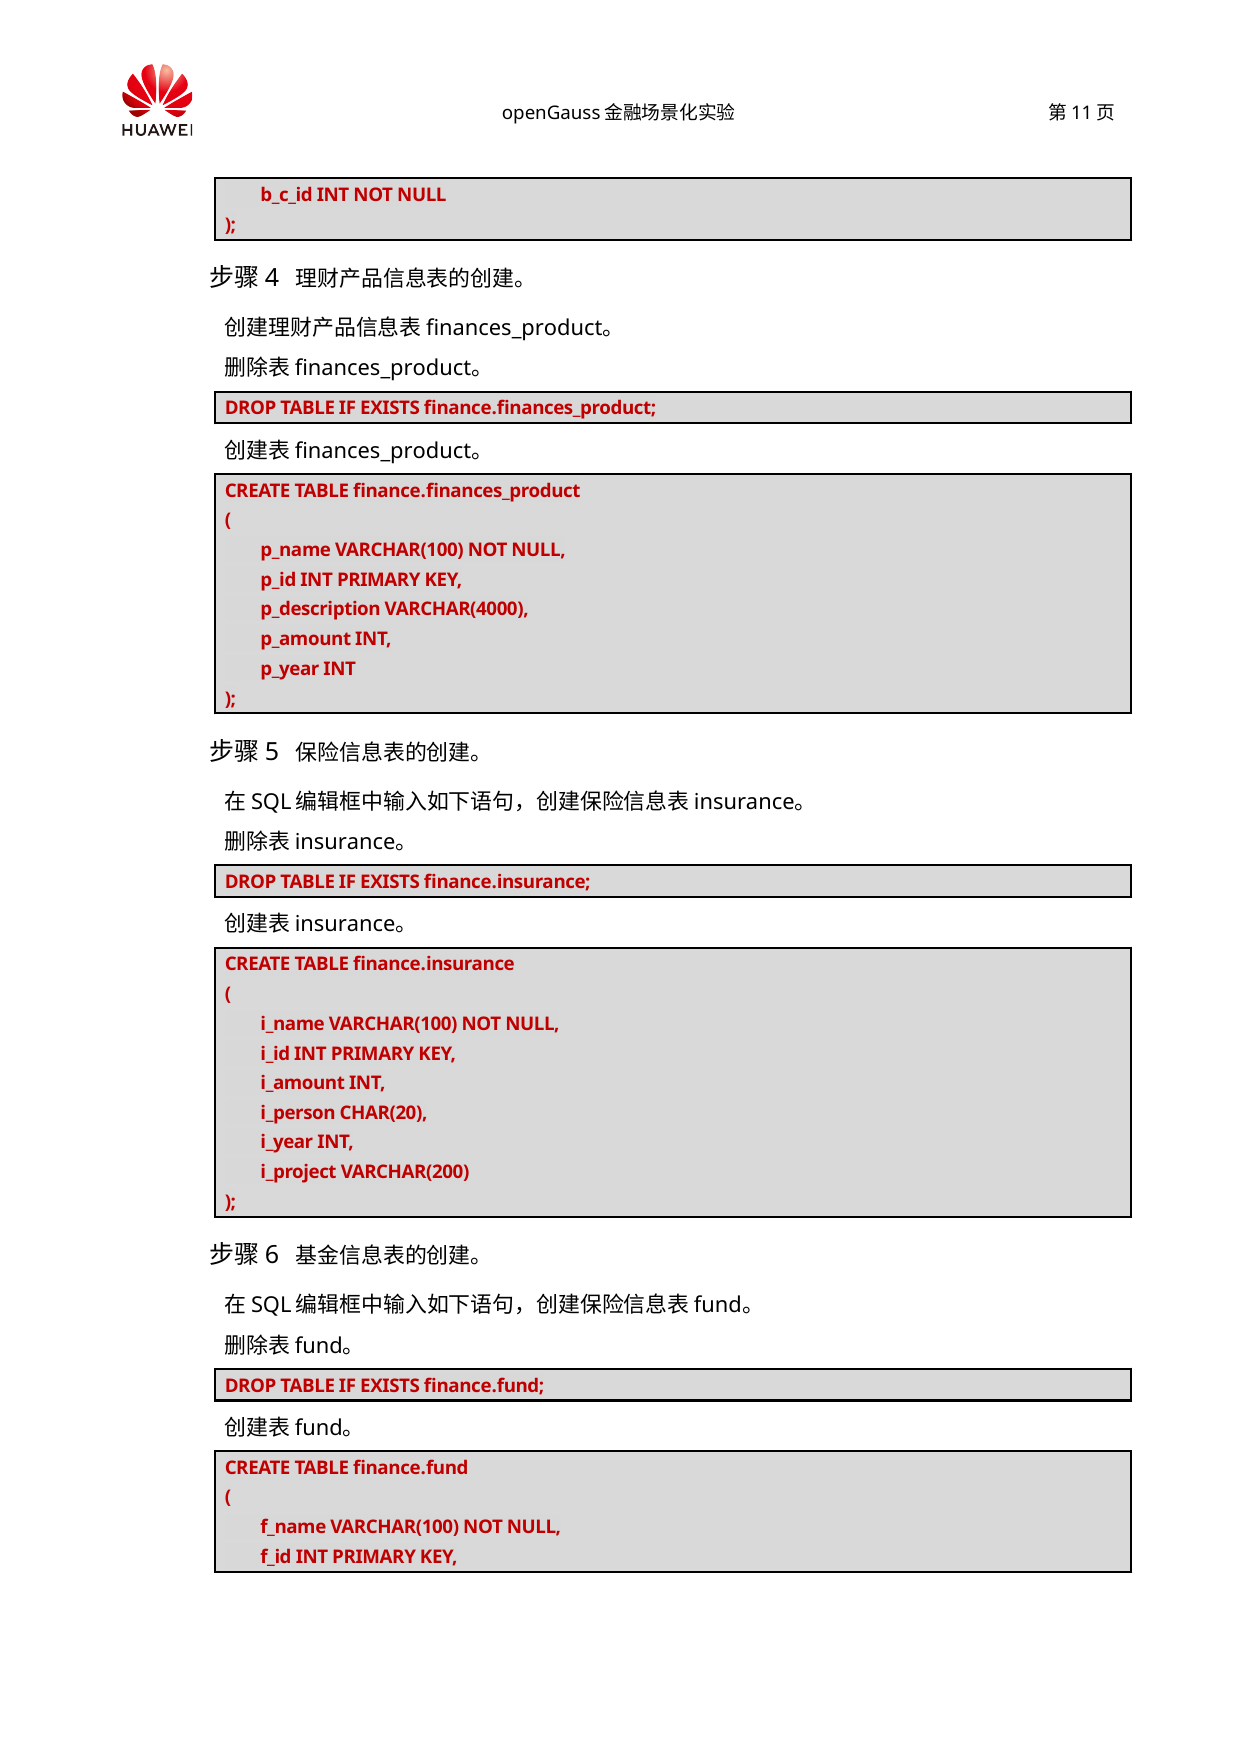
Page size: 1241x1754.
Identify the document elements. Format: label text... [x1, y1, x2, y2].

text DROP TABLE IF EXISTS finance.fund; [216, 1370, 1130, 1399]
text 创建表insurance。 [224, 906, 1122, 938]
text ( [216, 1480, 1130, 1509]
text 保险信息表的创建。 [279, 731, 1122, 767]
text p_year INT [216, 651, 1130, 681]
text p_amount INT, [216, 621, 1130, 651]
text p_description VARCHAR(4000), [216, 592, 1130, 621]
text 基金信息表的创建。 [279, 1234, 1122, 1271]
text i_amount INT, [216, 1065, 1130, 1095]
text ); [216, 681, 1130, 712]
text i_project VARCHAR(200) [216, 1154, 1130, 1184]
text i_year INT, [216, 1125, 1130, 1154]
picture [122, 64, 193, 136]
text CREATE TABLE finance.fund [216, 1452, 1130, 1480]
text 删除表fund。 [224, 1328, 1122, 1359]
text i_person CHAR(20), [216, 1095, 1130, 1125]
text 删除表insurance。 [224, 824, 1122, 856]
text i_name VARCHAR(100) NOT NULL, [216, 1006, 1130, 1036]
text 在SQL编辑框中输入如下语句，创建保险信息表insurance。 [224, 784, 1122, 816]
text p_name VARCHAR(100) NOT NULL, [216, 532, 1130, 562]
text DROP TABLE IF EXISTS finance.insurance; [216, 866, 1130, 896]
text f_id INT PRIMARY KEY, [216, 1539, 1130, 1571]
text i_id INT PRIMARY KEY, [216, 1036, 1130, 1065]
text 创建表fund。 [224, 1410, 1122, 1442]
text 创建理财产品信息表finances_product。 [224, 310, 1122, 342]
text ); [216, 207, 1130, 239]
text 在SQL编辑框中输入如下语句，创建保险信息表fund。 [224, 1287, 1122, 1319]
text b_c_id INT NOT NULL [216, 179, 1130, 207]
text ( [216, 502, 1130, 532]
text 理财产品信息表的创建。 [279, 257, 1122, 294]
text ); [216, 1184, 1130, 1216]
text ( [216, 976, 1130, 1006]
text DROP TABLE IF EXISTS finance.finances_product; [216, 393, 1130, 422]
text p_id INT PRIMARY KEY, [216, 562, 1130, 592]
text 删除表finances_product。 [224, 350, 1122, 382]
text f_name VARCHAR(100) NOT NULL, [216, 1509, 1130, 1539]
text CREATE TABLE finance.insurance [216, 949, 1130, 976]
text CREATE TABLE finance.finances_product [216, 475, 1130, 502]
text 创建表finances_product。 [224, 433, 1122, 464]
